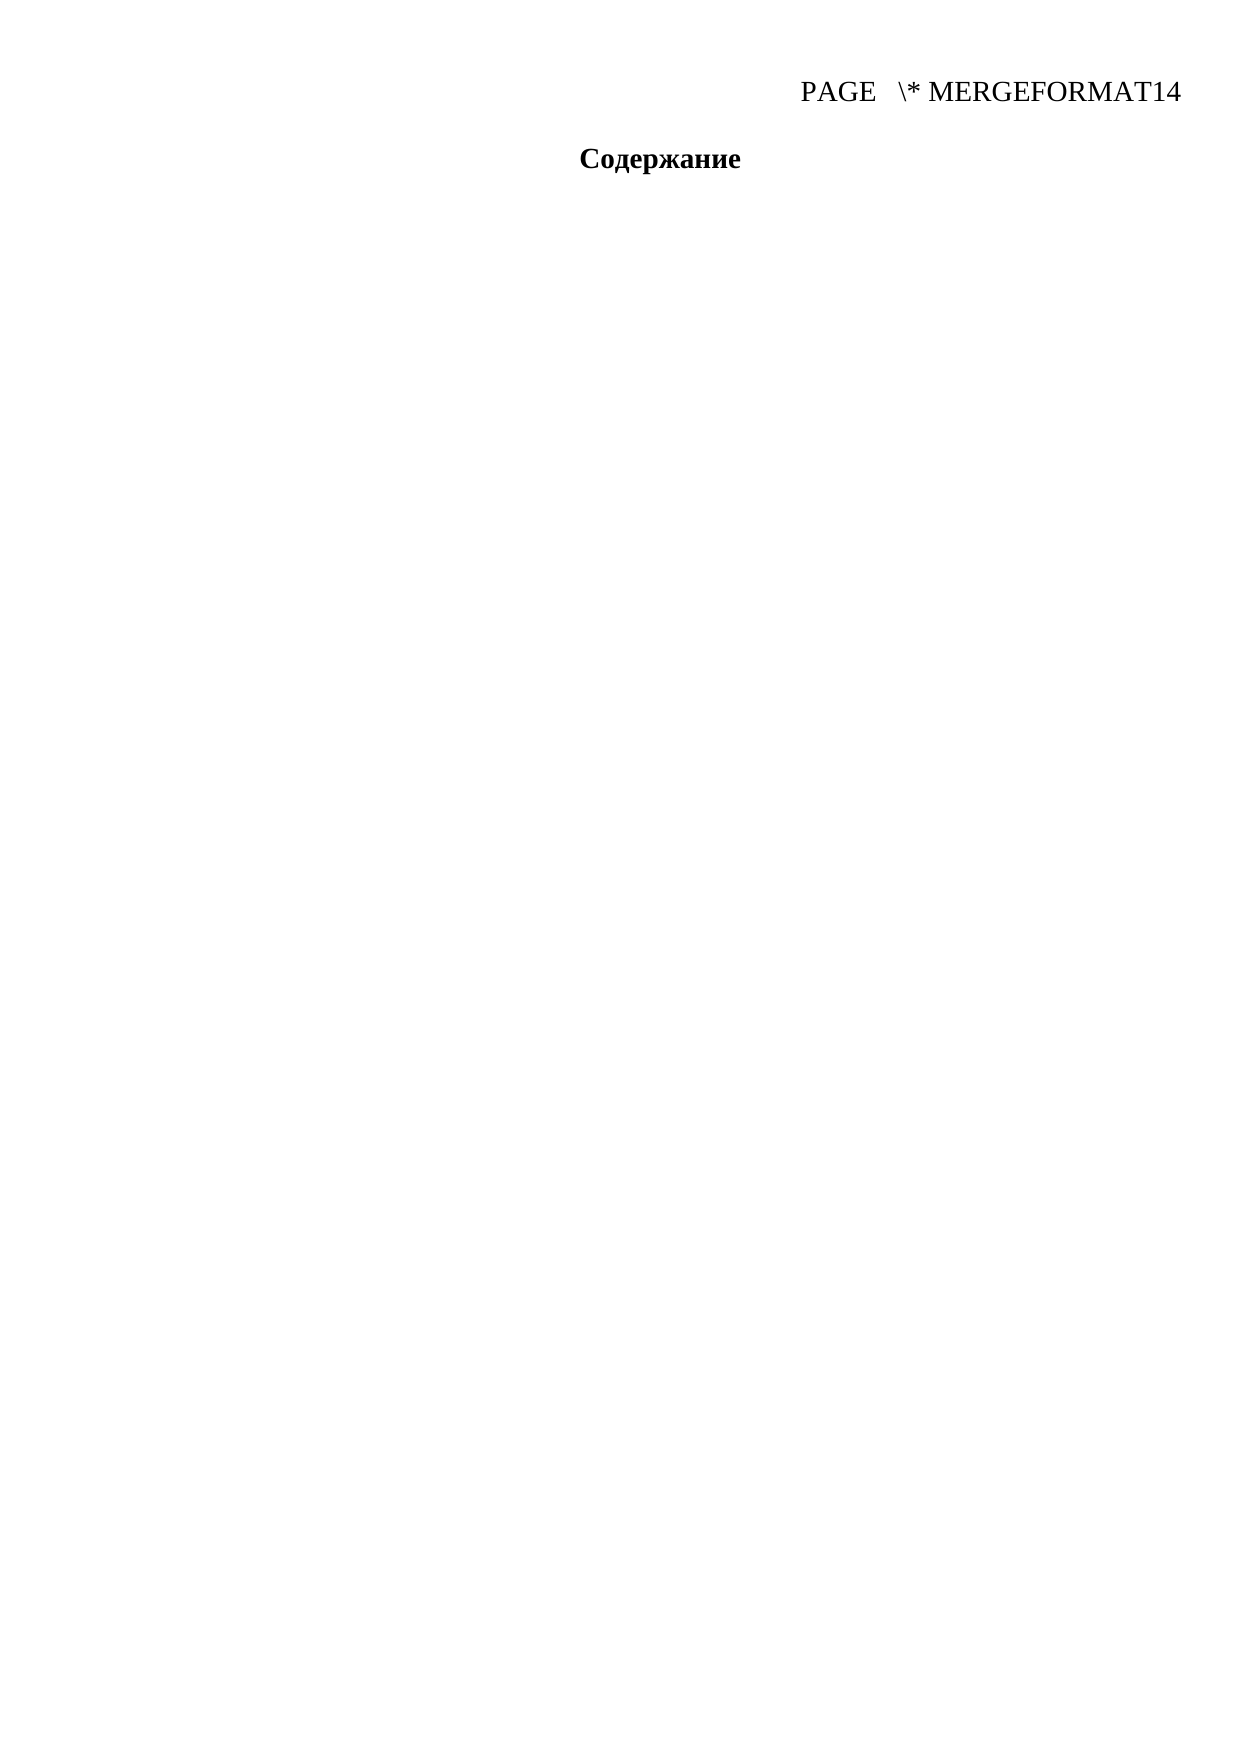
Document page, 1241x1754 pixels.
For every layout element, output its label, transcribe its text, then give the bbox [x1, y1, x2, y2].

text Содержание [136, 141, 1184, 174]
